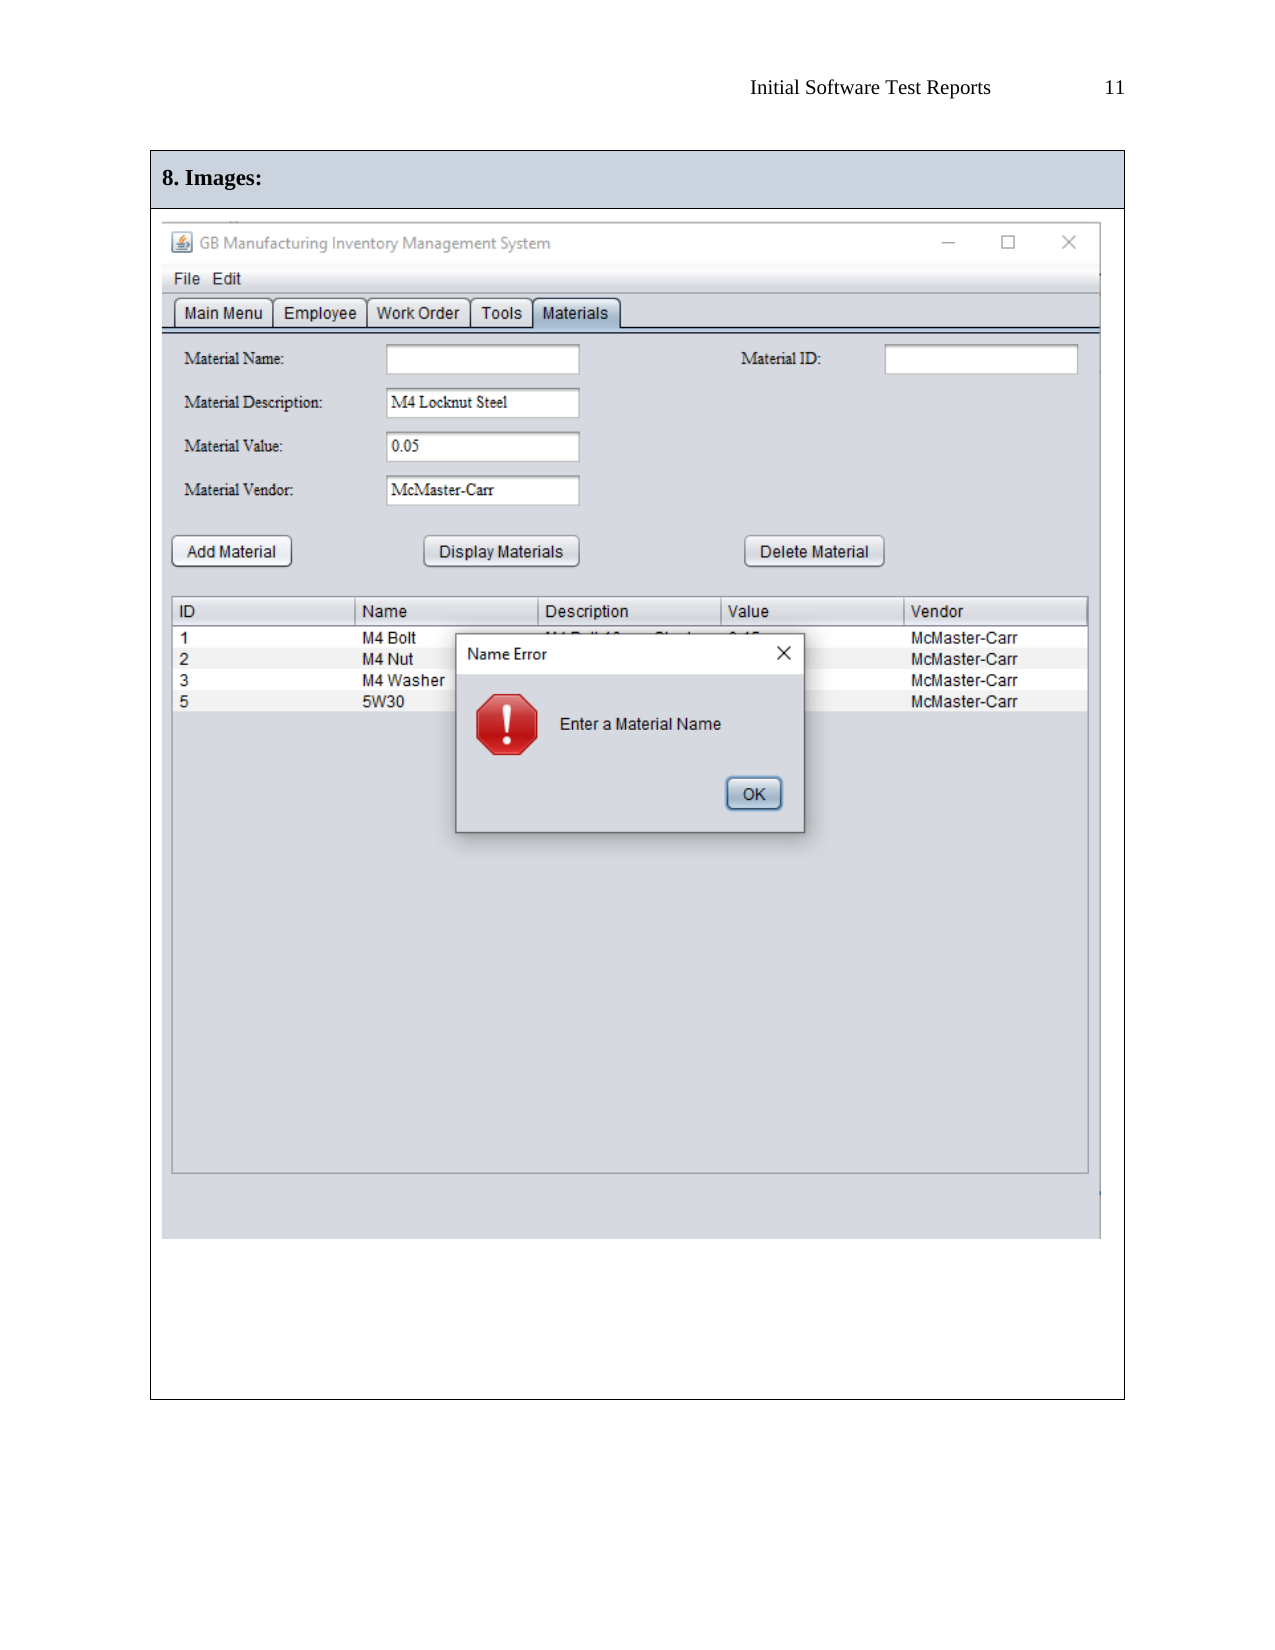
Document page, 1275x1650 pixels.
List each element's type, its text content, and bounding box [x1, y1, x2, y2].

picture [161, 221, 1101, 1239]
table_cell 8. Images: [151, 151, 1124, 208]
table_cell [151, 209, 1124, 1398]
